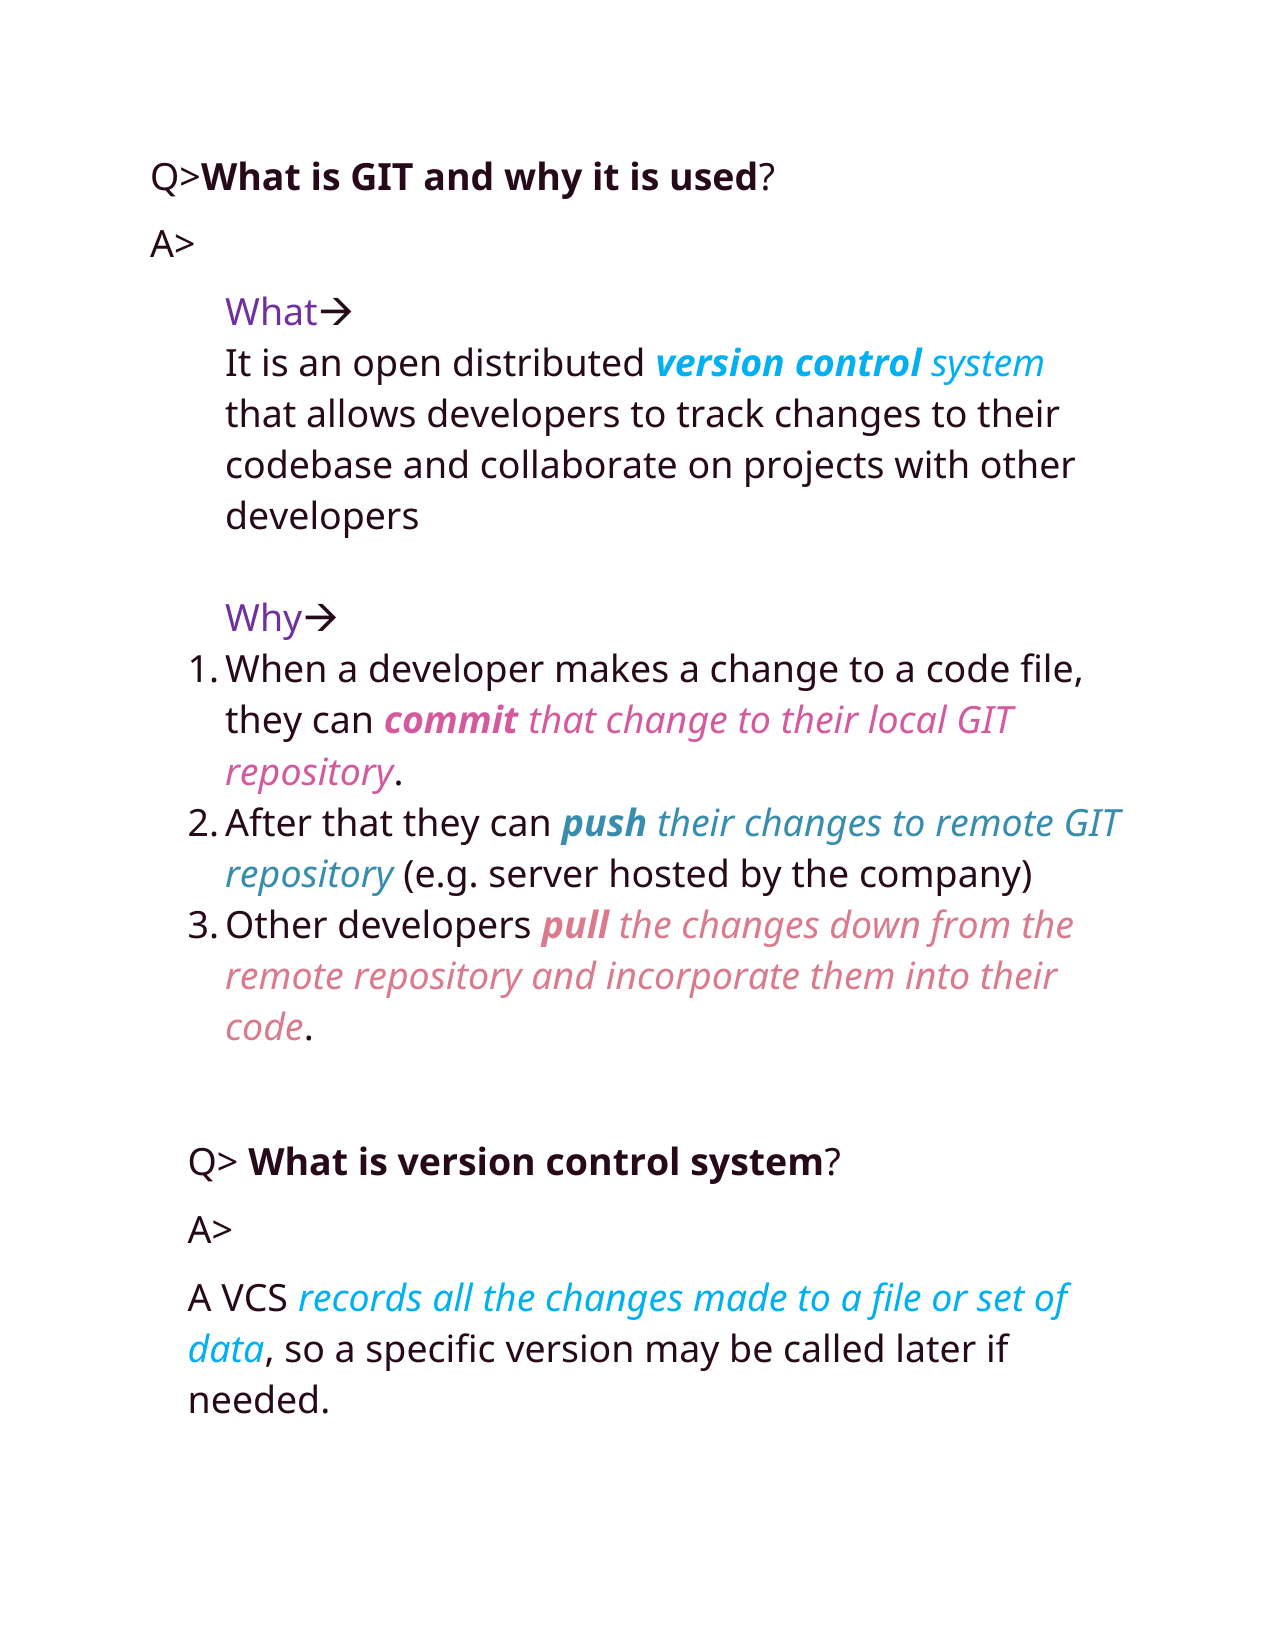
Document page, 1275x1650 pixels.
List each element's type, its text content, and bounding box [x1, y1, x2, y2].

text A> [187, 1203, 1125, 1254]
text Q> What is version control system? [187, 1135, 1125, 1186]
list Other developers pull the changes down from the remote repository and incorporate them into their code. [187, 898, 1125, 1051]
text Q>What is GIT and why it is used? [150, 150, 1125, 201]
list What [225, 285, 1125, 336]
list It is an open distributed version control system that allows developers to track changes to their codebase and collaborate on projects with other developers [225, 336, 1125, 541]
list Why [225, 592, 1125, 643]
text A> [150, 218, 1125, 269]
list After that they can push their changes to remote GIT repository (e.g. server hosted by the company) [187, 796, 1125, 898]
list When a developer makes a change to a code file, they can commit that change to their local GIT repository. [187, 643, 1125, 796]
text A VCS records all the changes made to a file or set of data, so a specific version may be called later if needed. [187, 1271, 1125, 1424]
